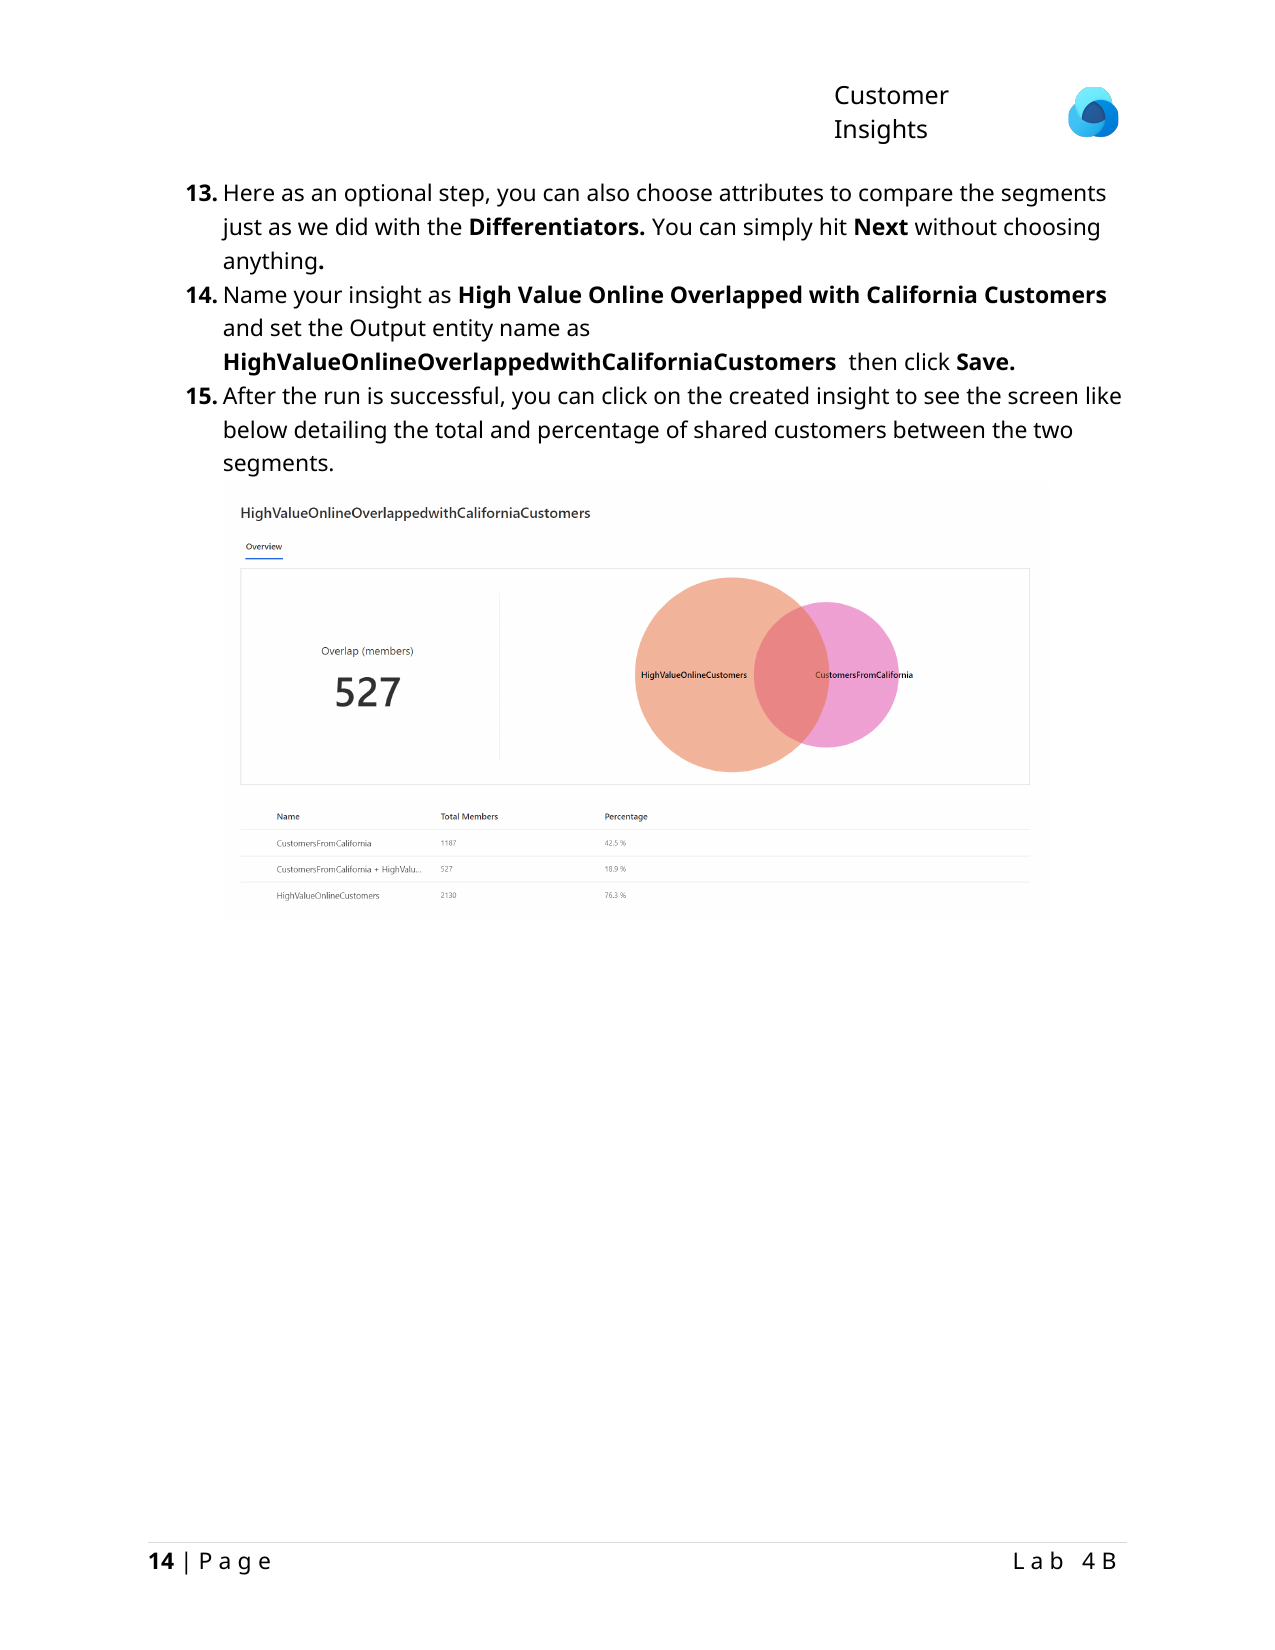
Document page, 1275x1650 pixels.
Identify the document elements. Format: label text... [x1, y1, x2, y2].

list Here as an optional step, you can also choose attributes to compare the segments just as we did with the Differentiators. You can simply hit Next without choosing anything. [185, 177, 1127, 276]
list Name your insight as High Value Online Overlapped with California Customers and set the Output entity name as HighValueOnlineOverlappedwithCaliforniaCustomers then click Save. [185, 278, 1127, 377]
list After the run is successful, you can click on the created insight to see the screen like below detailing the total and percentage of shared customers between the two segments. [185, 380, 1127, 478]
picture [1068, 87, 1119, 137]
picture [222, 481, 1051, 922]
